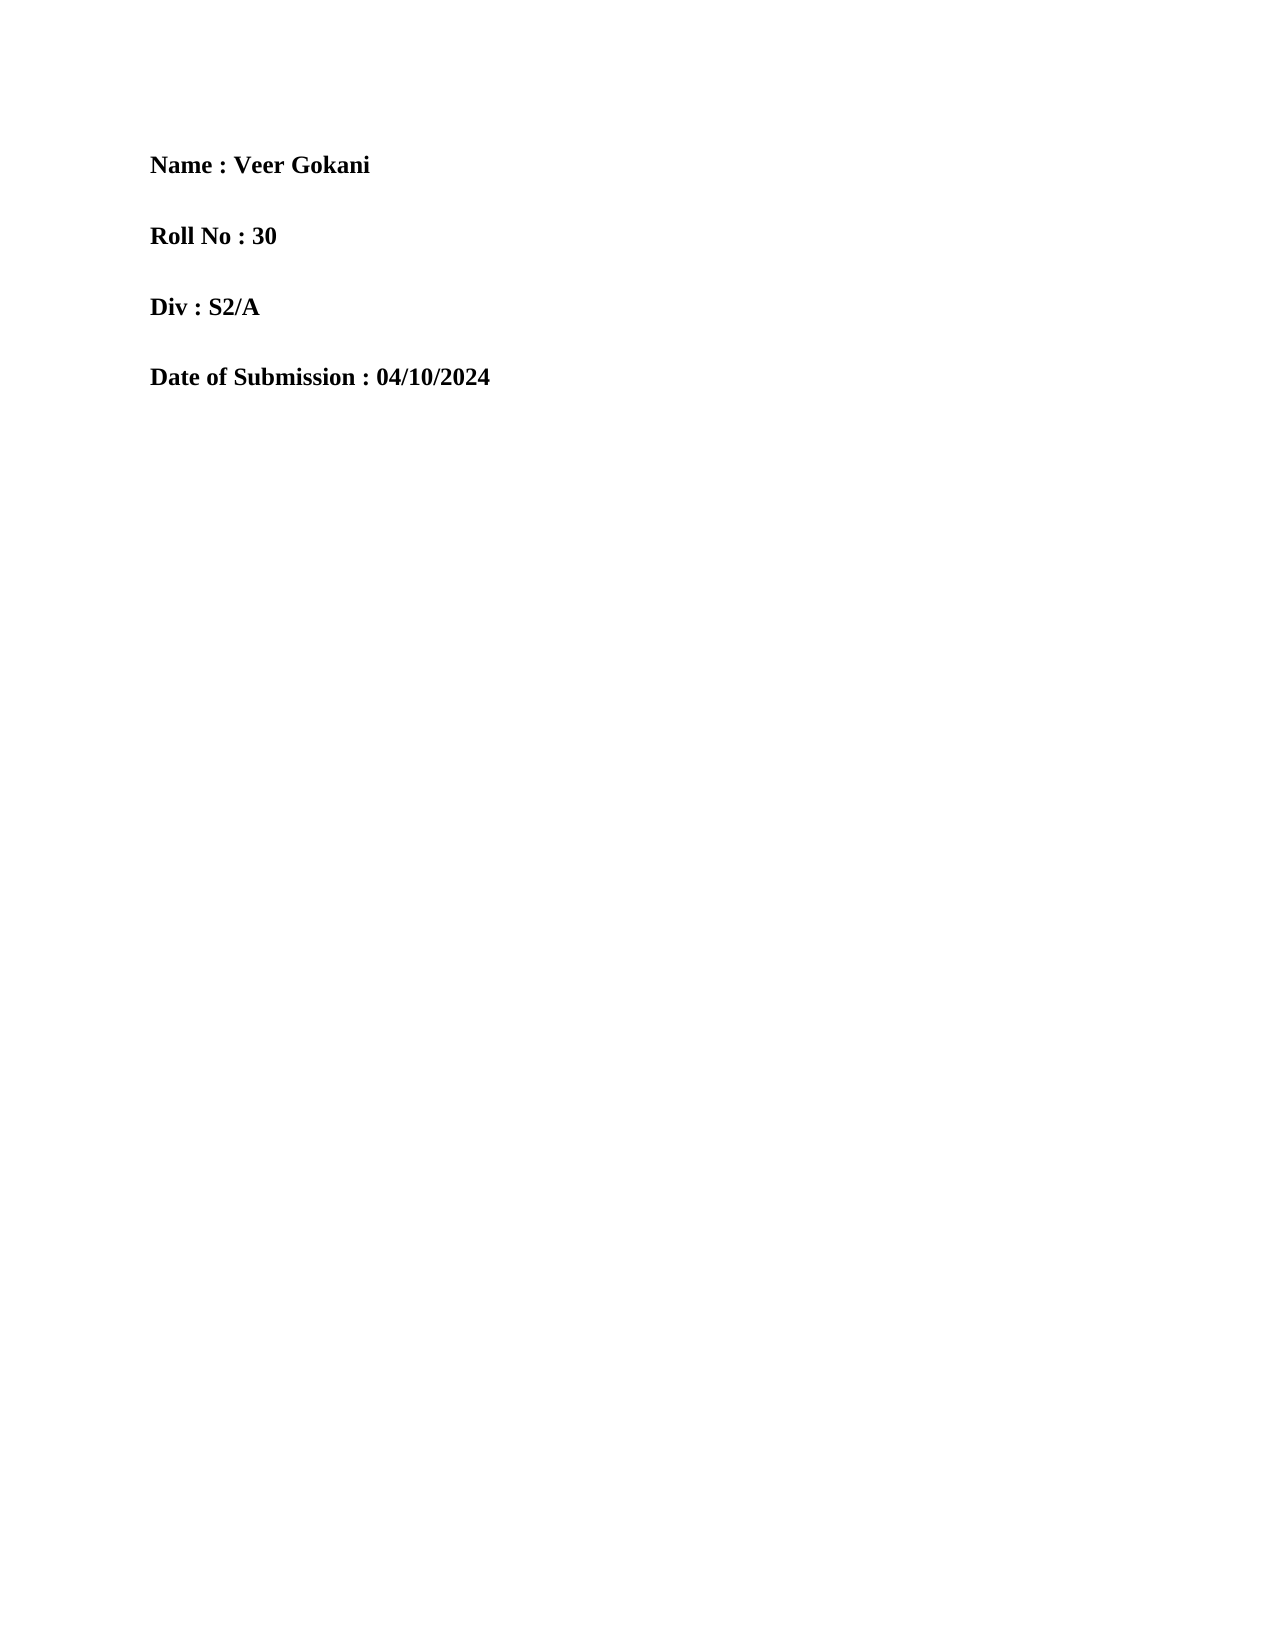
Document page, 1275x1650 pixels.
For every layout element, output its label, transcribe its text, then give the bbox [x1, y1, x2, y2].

text Date of Submission : 04/10/2024 [150, 362, 1125, 391]
text Div : S2/A [150, 292, 1125, 320]
text Name : Veer Gokani [150, 150, 1125, 179]
text Roll No : 30 [150, 221, 1125, 249]
